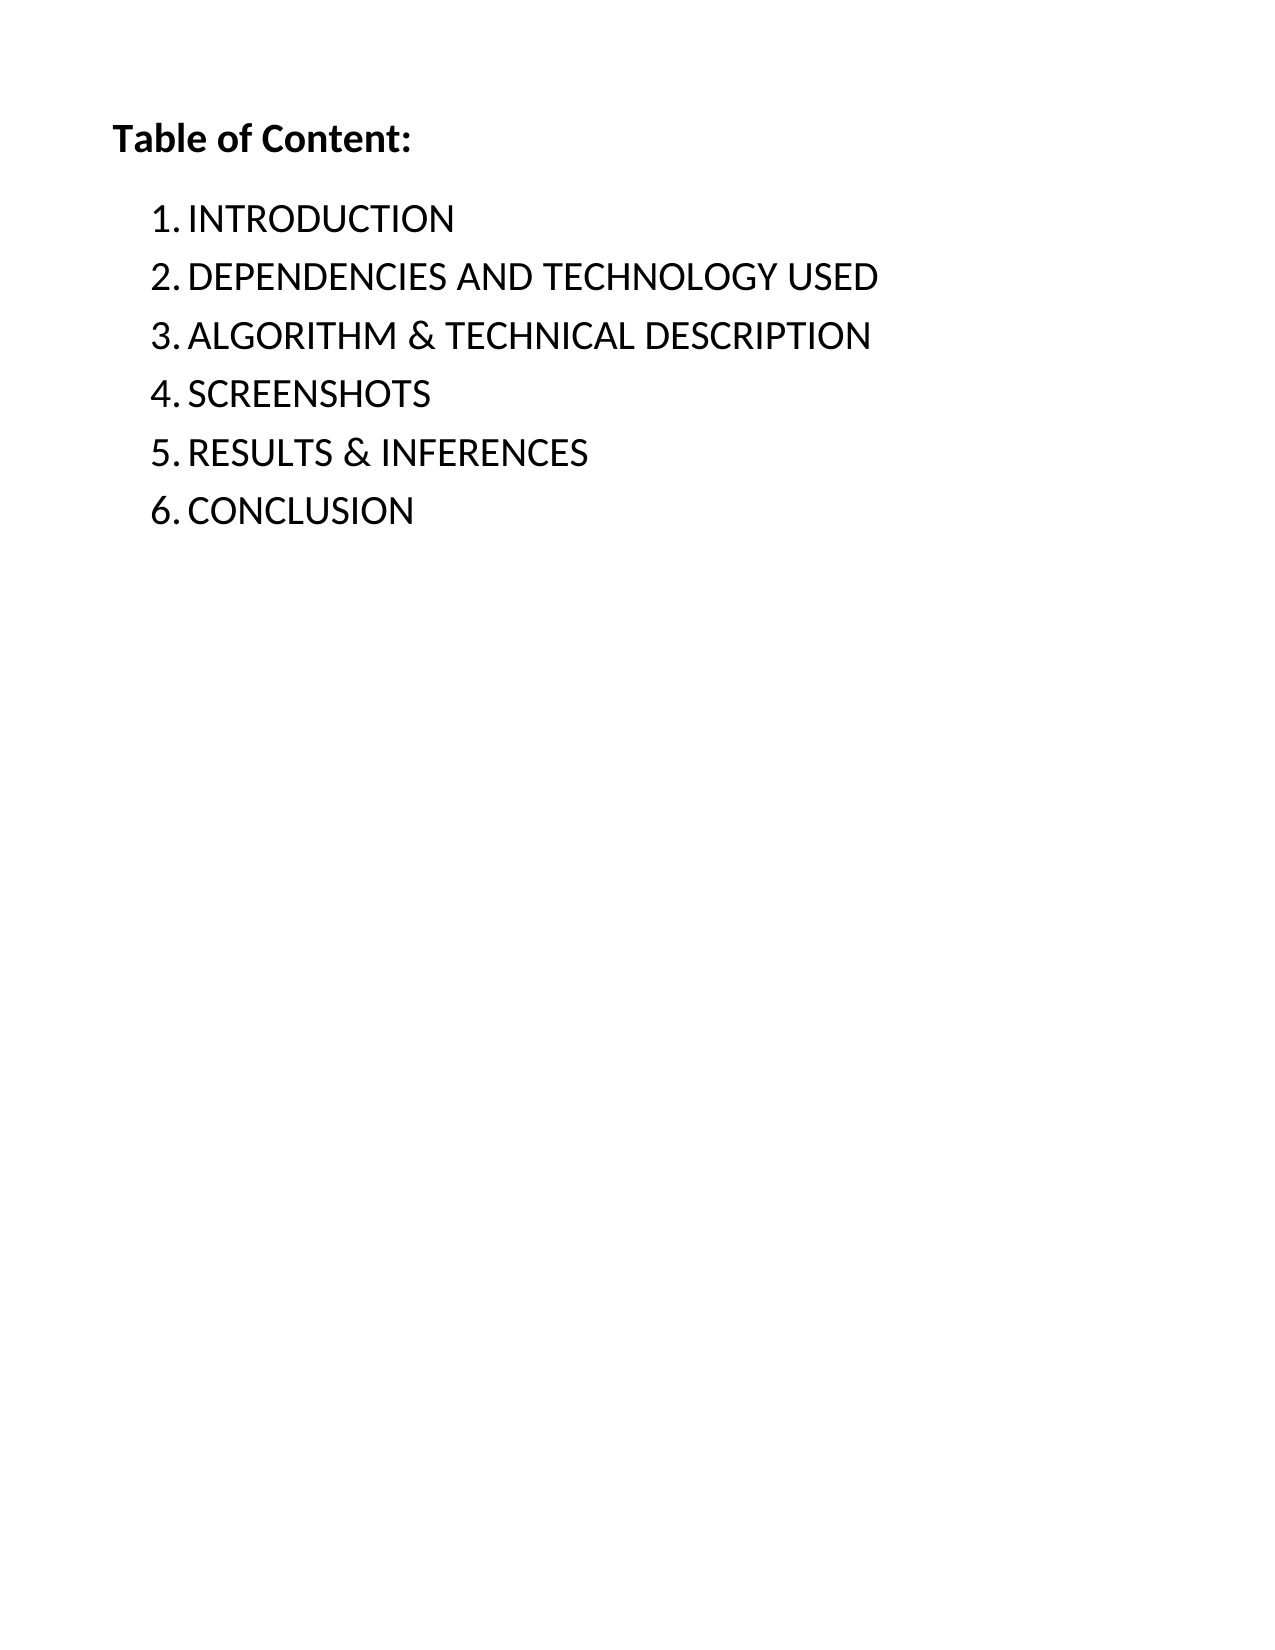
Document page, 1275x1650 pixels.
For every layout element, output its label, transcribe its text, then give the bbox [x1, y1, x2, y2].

list INTRODUCTION [150, 192, 1162, 243]
list CONCLUSION [150, 484, 1162, 535]
list ALGORITHM & TECHNICAL DESCRIPTION [150, 309, 1162, 359]
list RESULTS & INFERENCES [150, 426, 1162, 476]
list DEPENDENCIES AND TECHNOLOGY USED [150, 250, 1162, 301]
list SCREENSHOTS [150, 367, 1162, 418]
text Table of Content: [112, 112, 1162, 163]
